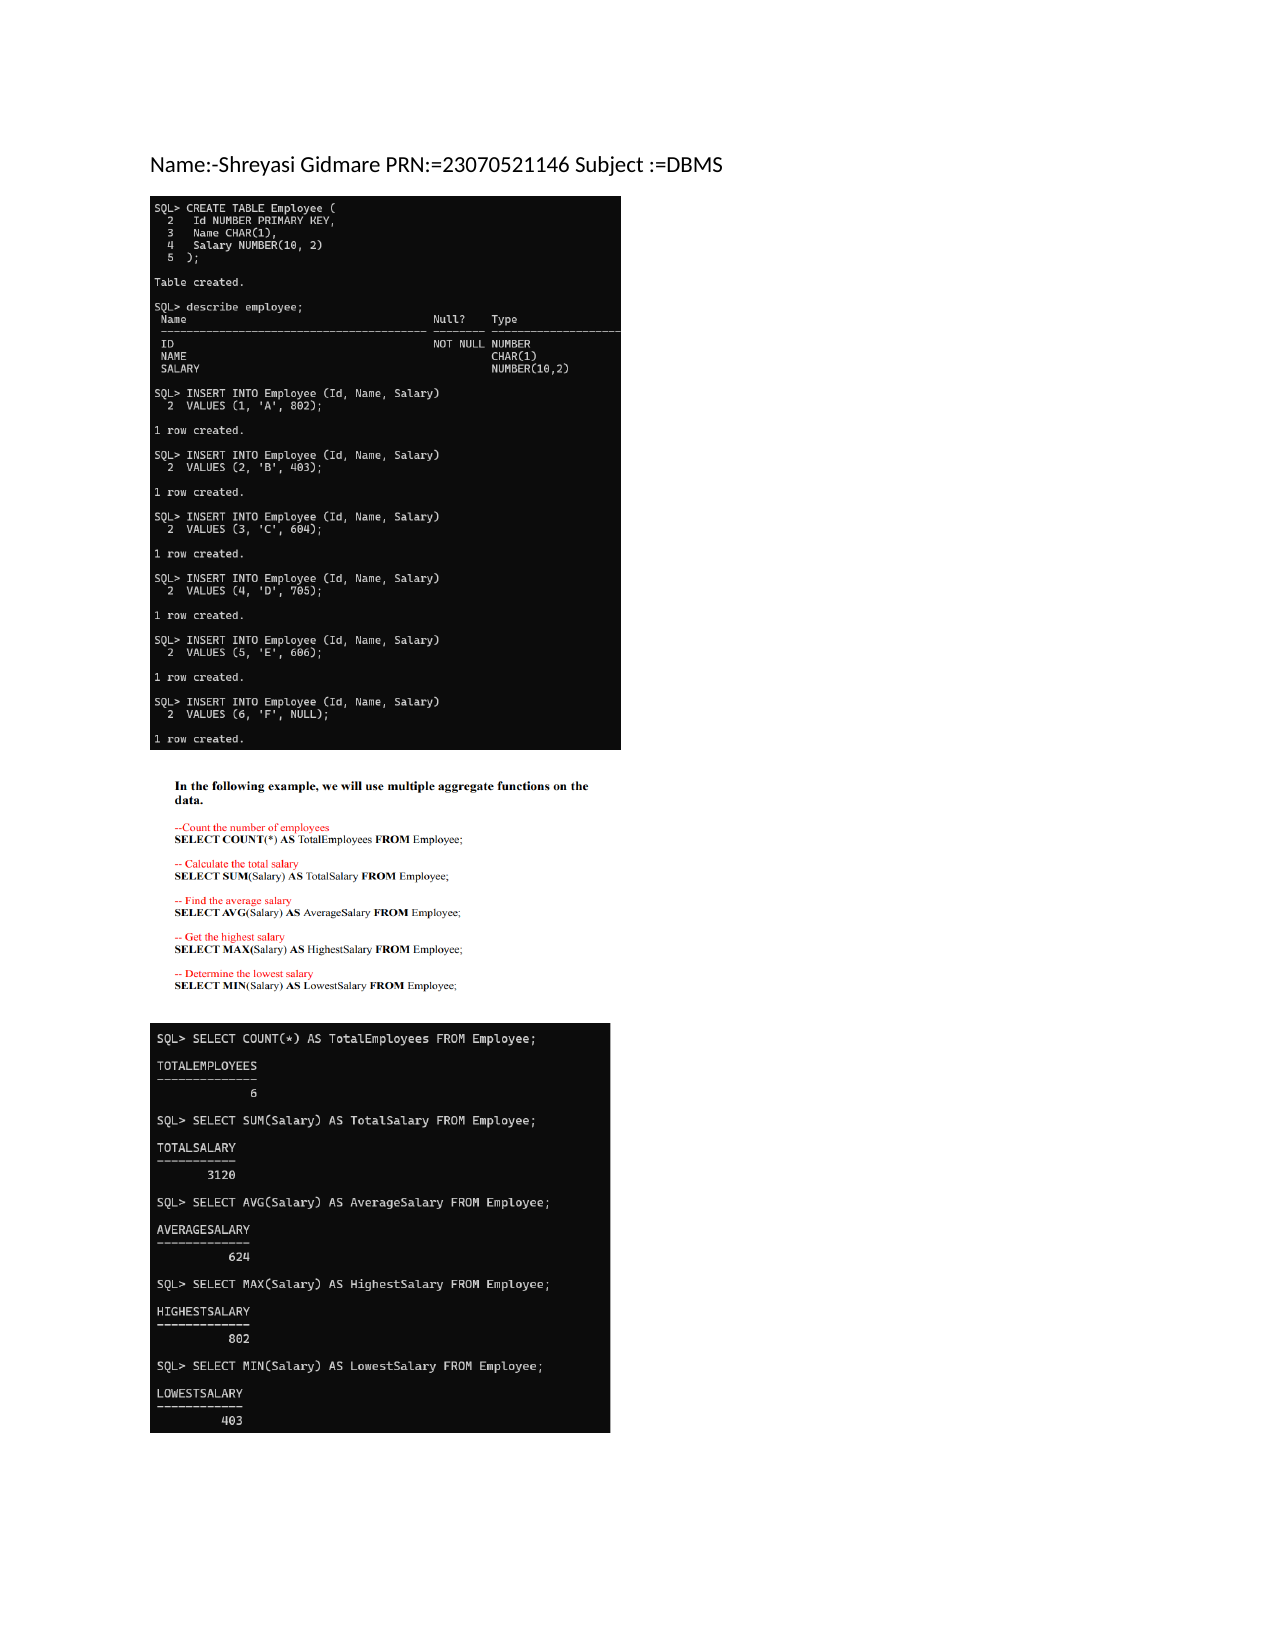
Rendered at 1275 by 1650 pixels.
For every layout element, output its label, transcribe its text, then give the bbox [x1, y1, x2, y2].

picture [150, 1023, 611, 1433]
picture [150, 196, 621, 750]
picture [150, 768, 621, 1006]
text Name:-Shreyasi Gidmare PRN:=23070521146 Subject :=DBMS [150, 150, 1125, 178]
